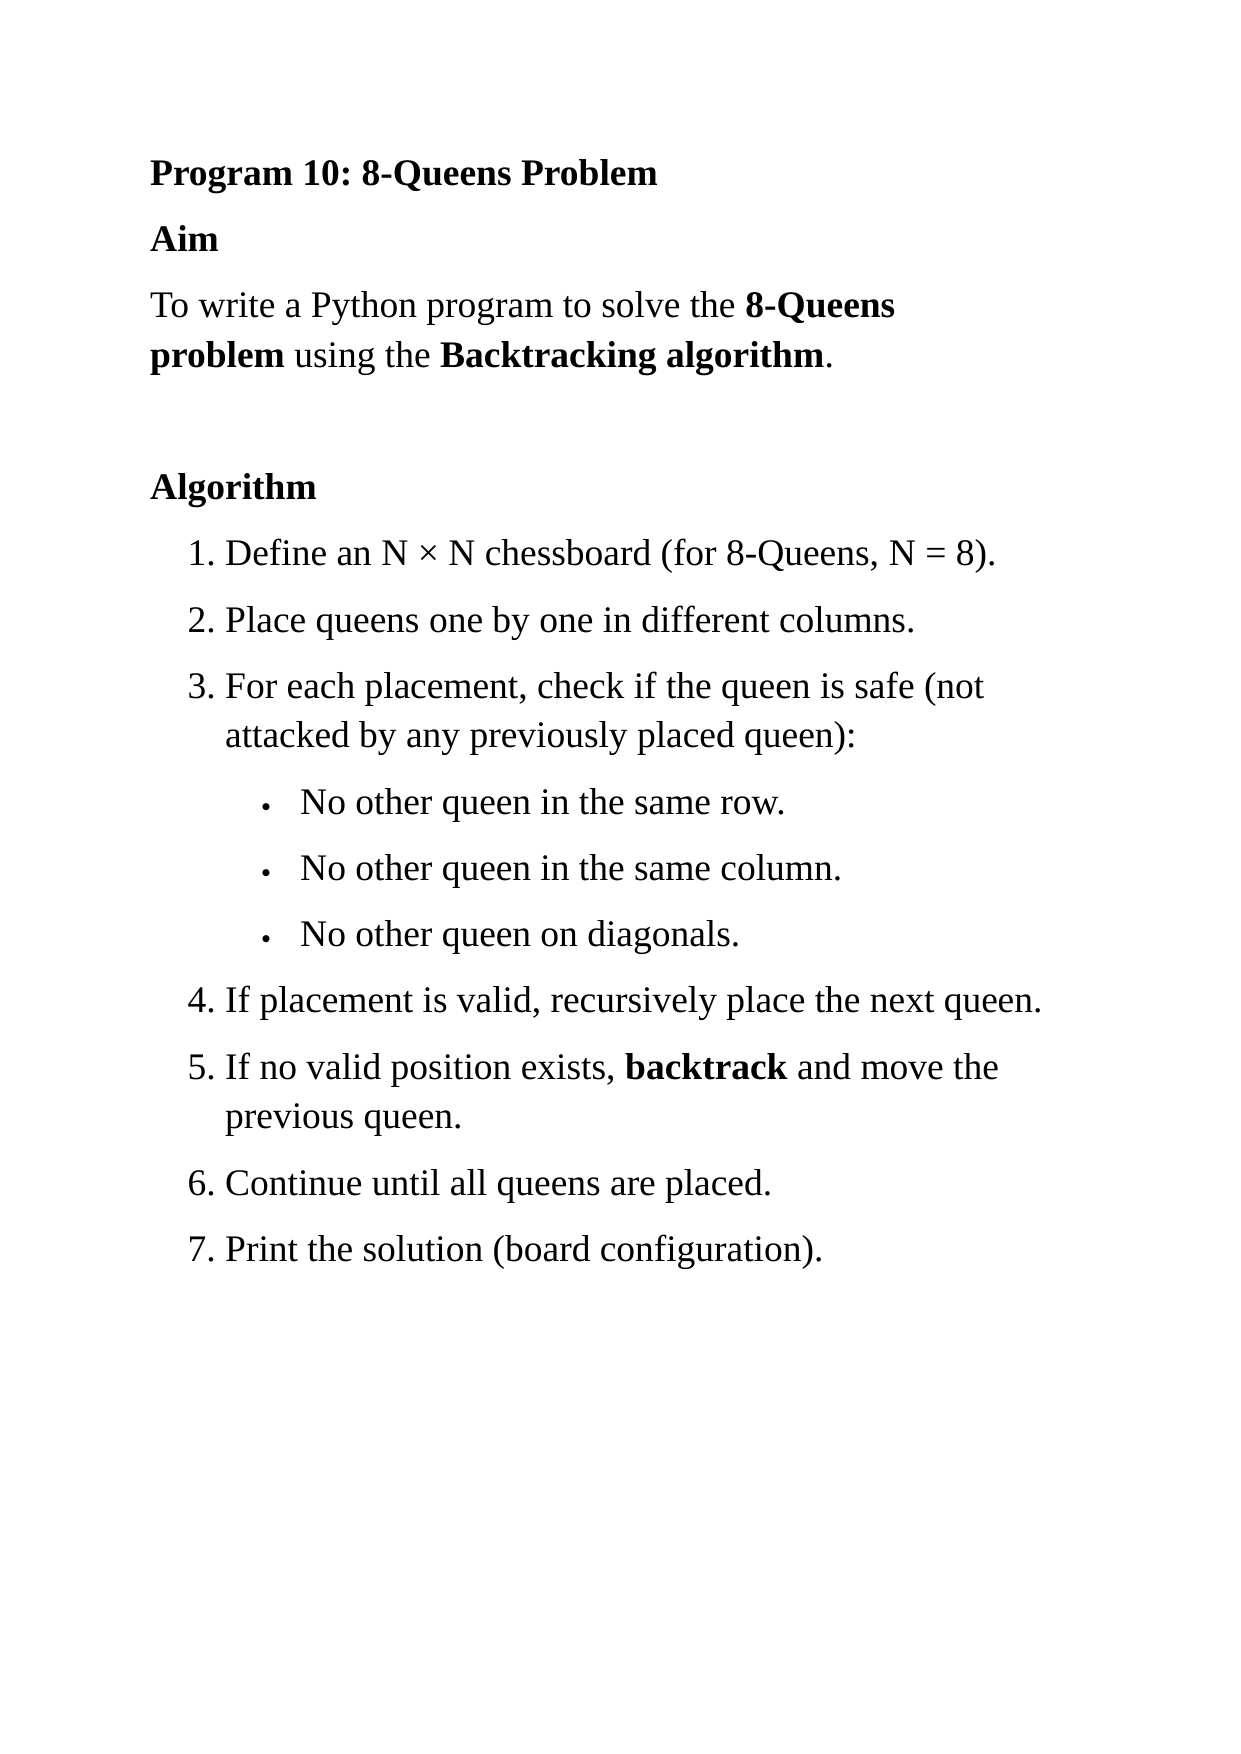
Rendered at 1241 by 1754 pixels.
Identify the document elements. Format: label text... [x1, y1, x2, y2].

list For each placement, check if the queen is safe (not attacked by any previously placed queen): [187, 663, 1090, 756]
list No other queen on diagonals. [262, 912, 1090, 955]
list Continue until all queens are placed. [187, 1160, 1090, 1203]
text Aim [150, 216, 1090, 259]
text Algorithm [150, 464, 1090, 508]
list No other queen in the same row. [262, 779, 1090, 822]
list If no valid position exists, backtrack and move the previous queen. [187, 1044, 1090, 1137]
list Define an N × N chessboard (for 8-Queens, N = 8). [187, 531, 1090, 574]
list Print the solution (board configuration). [187, 1226, 1090, 1269]
text To write a Python program to solve the 8-Queens problem using the Backtracking algorithm. [150, 282, 1090, 375]
list If placement is valid, recursively place the next queen. [187, 978, 1090, 1021]
list Place queens one by one in different columns. [187, 597, 1090, 640]
list No other queen in the same column. [262, 845, 1090, 888]
text Program 10: 8-Queens Problem [150, 150, 1090, 193]
